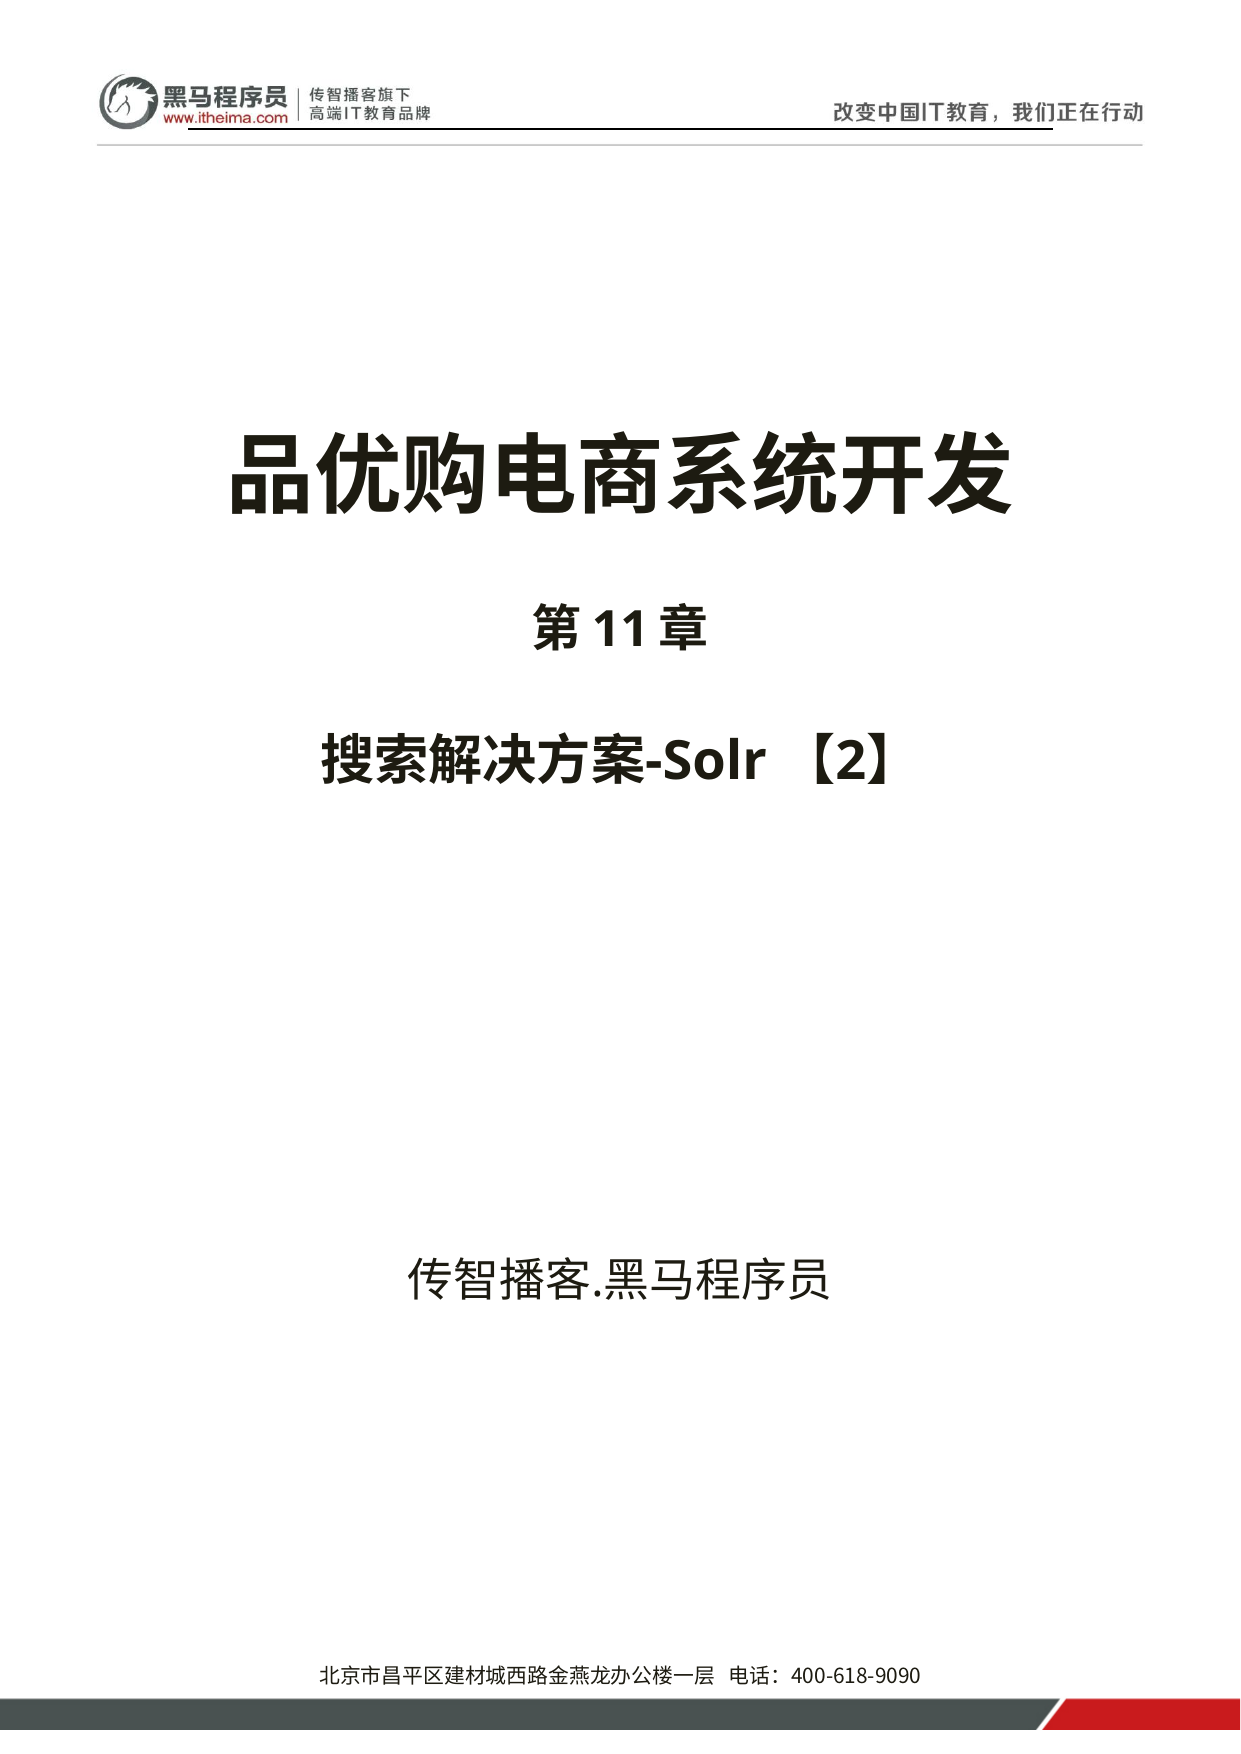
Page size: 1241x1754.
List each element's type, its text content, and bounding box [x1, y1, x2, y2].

text 品优购电商系统开发 [187, 403, 1053, 533]
text 搜索解决方案-Solr 【2】 [187, 707, 1053, 805]
text 传智播客.黑马程序员 [187, 1228, 1053, 1325]
picture [0, 3, 1241, 153]
picture [0, 1639, 1241, 1730]
text 第11章 [187, 576, 1053, 673]
